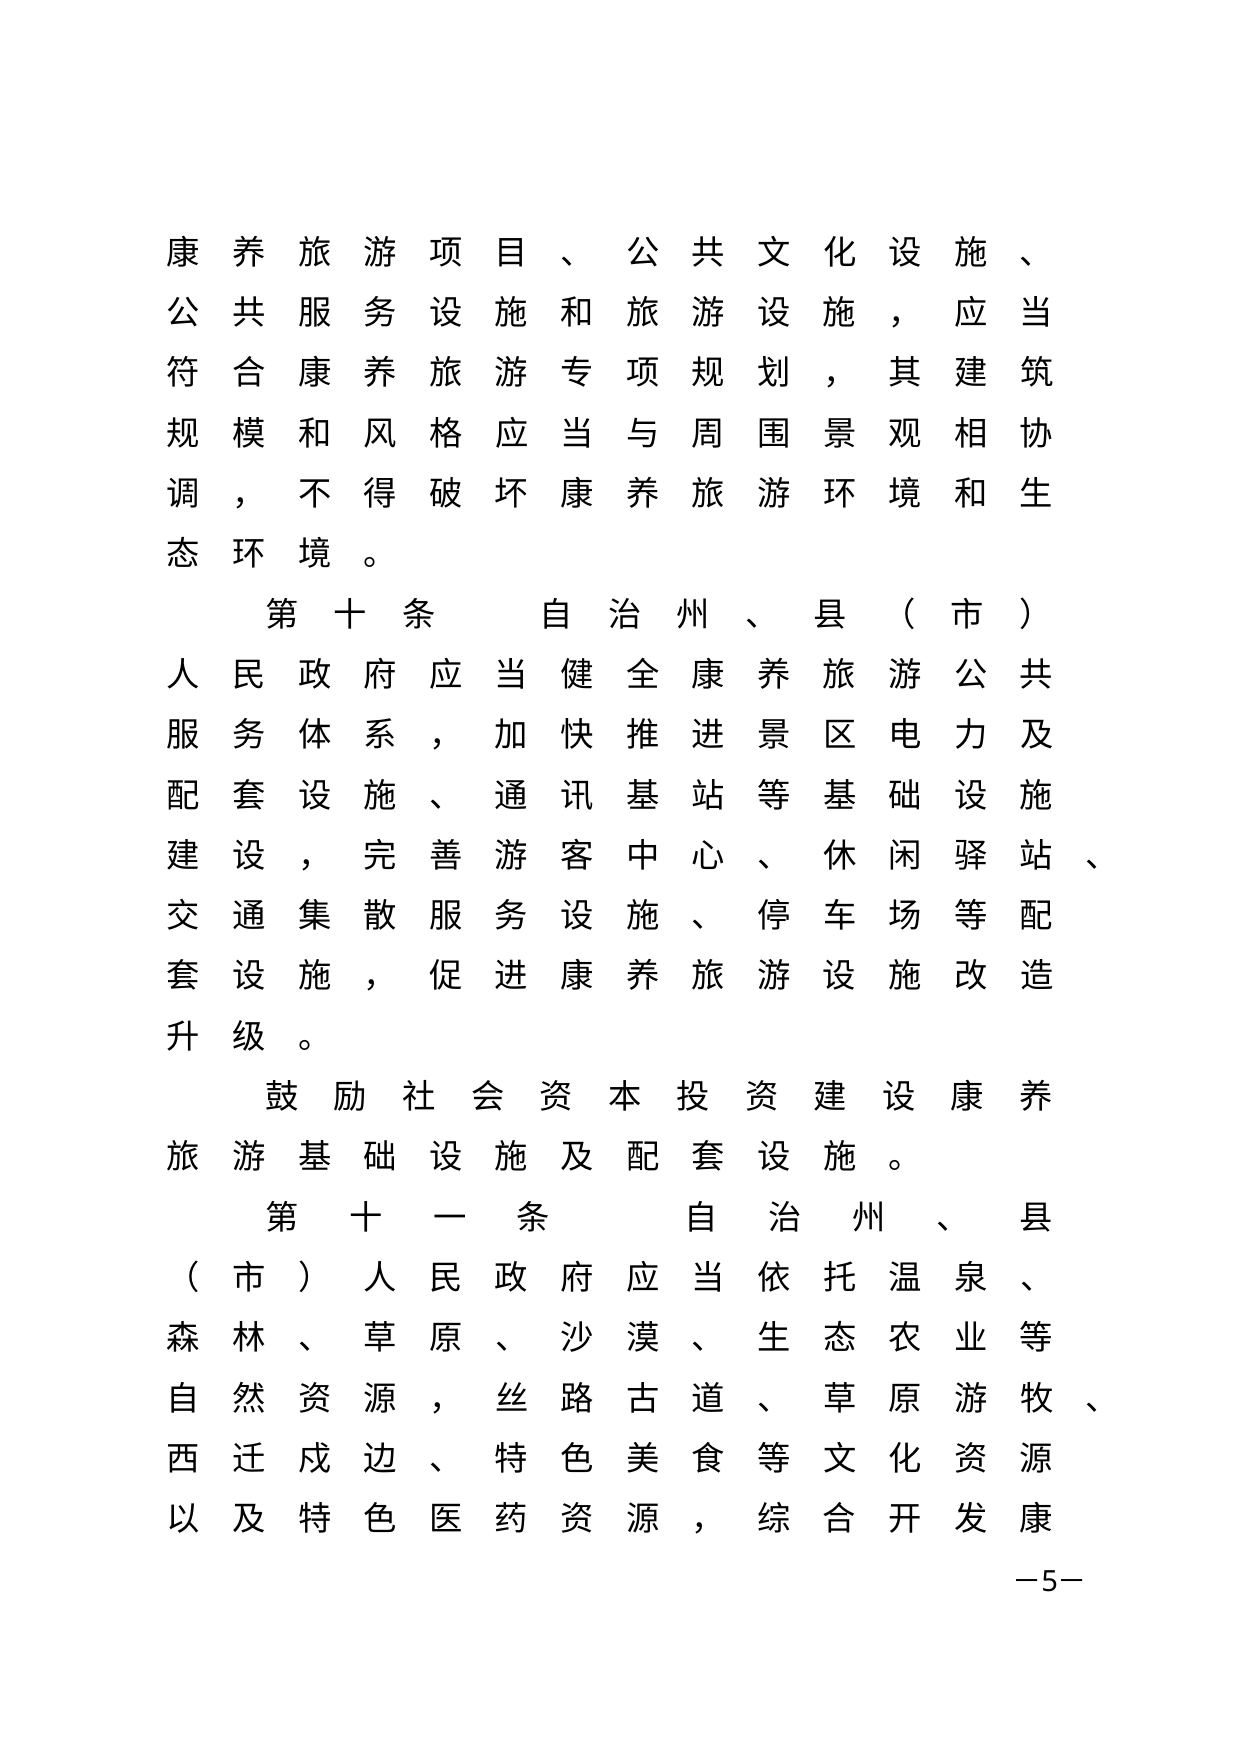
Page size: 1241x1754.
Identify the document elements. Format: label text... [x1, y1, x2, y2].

text 鼓励社会资本投资建设康养旅游基础设施及配套设施。 [167, 1064, 1085, 1184]
text 第十条 自治州、县（市）人民政府应当健全康养旅游公共服务体系，加快推进景区电力及配套设施、通讯基站等基础设施建设，完善游客中心、休闲驿站、交通集散服务设施、停车场等配套设施，促进康养旅游设施改造升级。 [167, 581, 1085, 1064]
text 第九条 新建、改建、扩建康养旅游项目、公共文化设施、公共服务设施和旅游设施，应当符合康养旅游专项规划，其建筑规模和风格应当与周围景观相协调，不得破坏康养旅游环境和生态环境。 [167, 219, 1085, 581]
text 第十一条 自治州、县（市）人民政府应当依托温泉、森林、草原、沙漠、生态农业等自然资源，丝路古道、草原游牧、西迁戍边、特色美食等文化资源以及特色医药资源，综合开发康养旅游产品、康养旅游线路和精品赛事活动，推动康养旅游产品专业化、品牌化。 [167, 1184, 1085, 1546]
